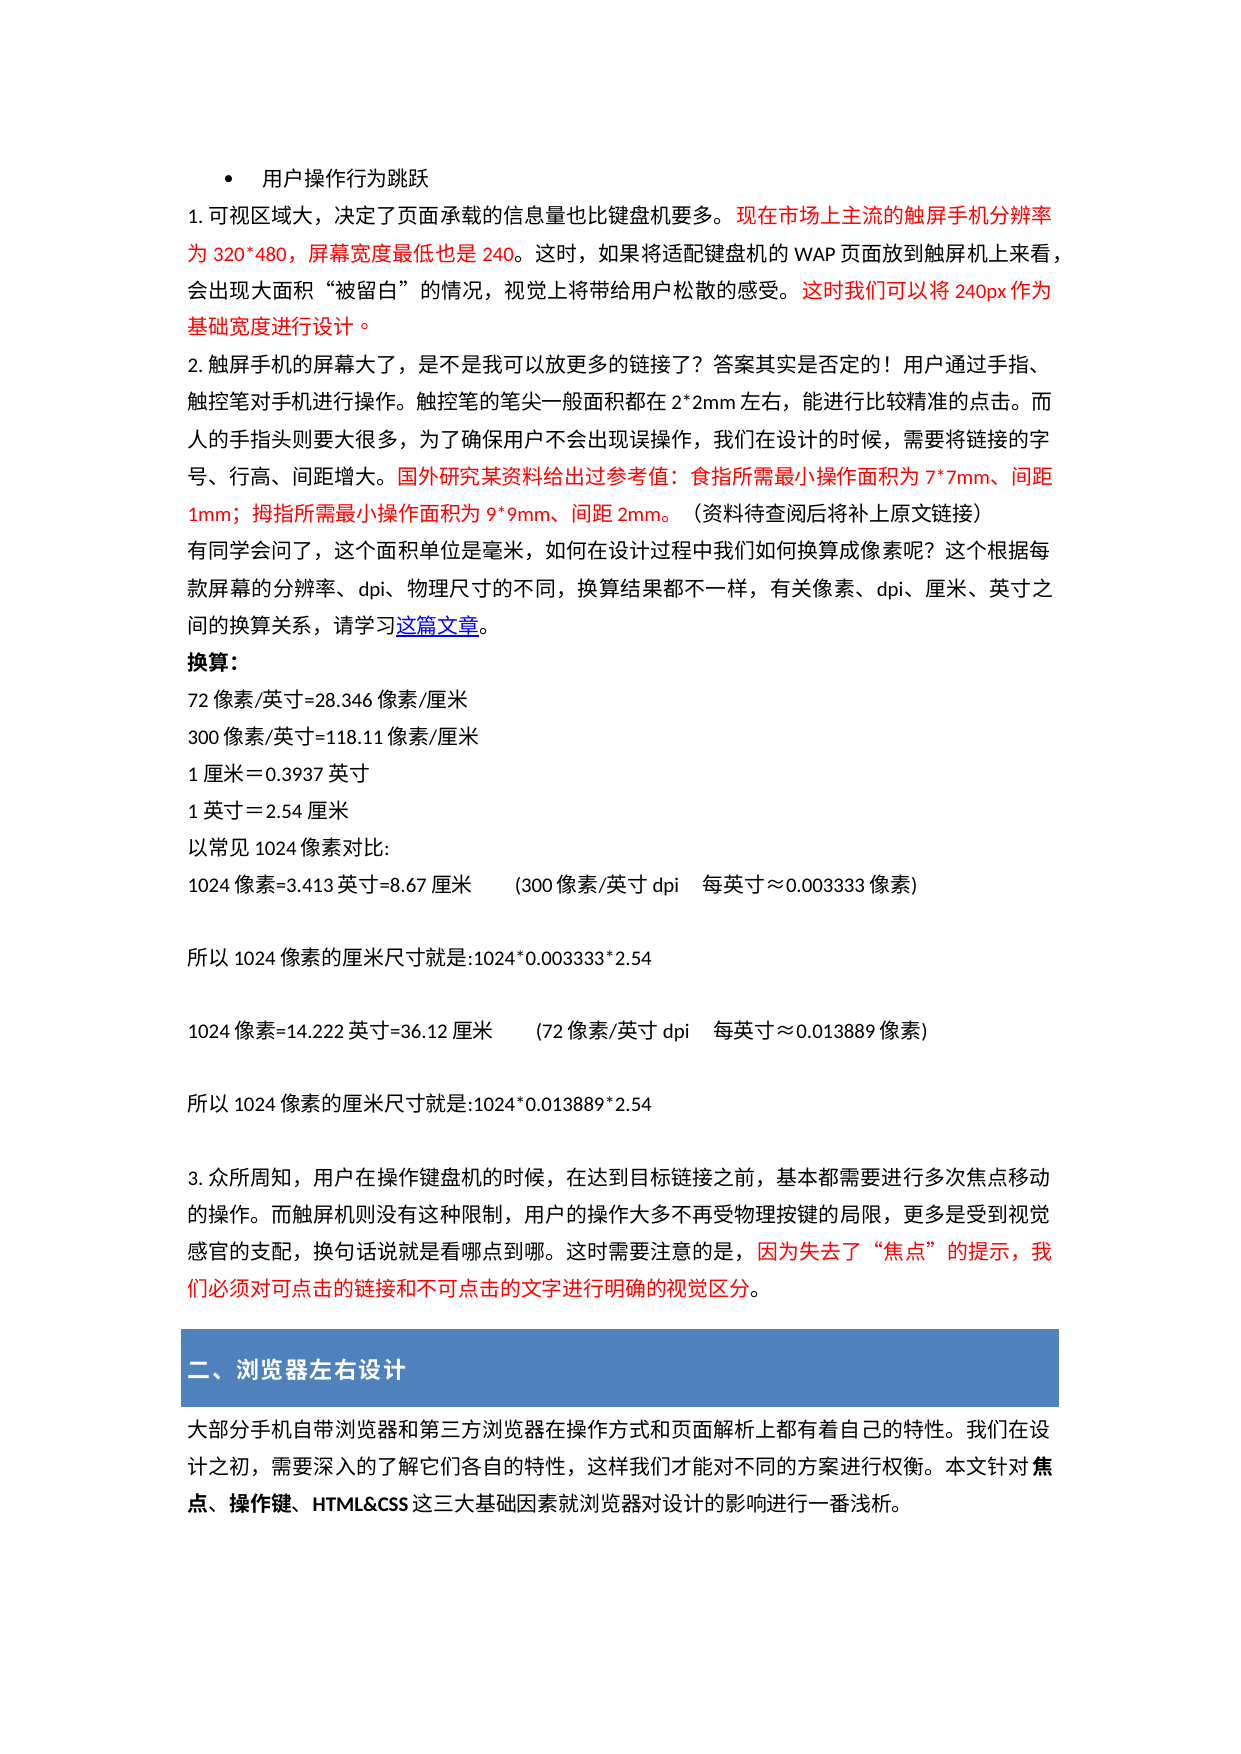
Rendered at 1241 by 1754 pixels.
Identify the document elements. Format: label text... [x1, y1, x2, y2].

list 用户操作行为跳跃 [225, 162, 1053, 194]
text 72像素/英寸=28.346像素/厘米 [187, 682, 1053, 714]
text 1024像素=3.413英寸=8.67厘米 (300像素/英寸dpi 每英寸≈0.003333像素) [187, 867, 1053, 899]
text 有同学会问了，这个面积单位是毫米，如何在设计过程中我们如何换算成像素呢？这个根据每款屏幕的分辨率、dpi、物理尺寸的不同，换算结果都不一样，有关像素、dpi、厘米、英寸之间的换算关系，请学习这篇文章。 [187, 533, 1053, 640]
text 以常见1024像素对比: [187, 830, 1053, 862]
text 1024像素=14.222英寸=36.12厘米 (72像素/英寸dpi 每英寸≈0.013889像素) [187, 1013, 1053, 1046]
text 所以1024像素的厘米尺寸就是:1024*0.013889*2.54 [187, 1086, 1053, 1119]
text 大部分手机自带浏览器和第三方浏览器在操作方式和页面解析上都有着自己的特性。我们在设计之初，需要深入的了解它们各自的特性，这样我们才能对不同的方案进行权衡。本文针对焦点、操作键、HTML&CSS这三大基础因素就浏览器对设计的影响进行一番浅析。 [187, 1412, 1053, 1519]
text 300像素/英寸=118.11像素/厘米 [187, 719, 1053, 751]
text 1 英寸＝2.54 厘米 [187, 793, 1053, 825]
text 3. 众所周知，用户在操作键盘机的时候，在达到目标链接之前，基本都需要进行多次焦点移动的操作。而触屏机则没有这种限制，用户的操作大多不再受物理按键的局限，更多是受到视觉感官的支配，换句话说就是看哪点到哪。这时需要注意的是，因为失去了“焦点”的提示，我们必须对可点击的链接和不可点击的文字进行明确的视觉区分。 [187, 1160, 1053, 1304]
subtitle 二、浏览器左右设计 [188, 1336, 1053, 1401]
text 1 厘米＝0.3937 英寸 [187, 756, 1053, 788]
text 2. 触屏手机的屏幕大了，是不是我可以放更多的链接了？答案其实是否定的！用户通过手指、触控笔对手机进行操作。触控笔的笔尖一般面积都在2*2mm左右，能进行比较精准的点击。而人的手指头则要大很多，为了确保用户不会出现误操作，我们在设计的时候，需要将链接的字号、行高、间距增大。国外研究某资料给出过参考值：食指所需最小操作面积为7*7mm、间距1mm；拇指所需最小操作面积为9*9mm、间距2mm。（资料待查阅后将补上原文链接） [187, 347, 1053, 529]
text 1. 可视区域大，决定了页面承载的信息量也比键盘机要多。现在市场上主流的触屏手机分辨率为320*480，屏幕宽度最低也是240。这时，如果将适配键盘机的WAP页面放到触屏机上来看，会出现大面积“被留白”的情况，视觉上将带给用户松散的感受。这时我们可以将240px作为基础宽度进行设计。 [187, 199, 1053, 343]
text 换算： [187, 645, 1053, 677]
text 所以1024像素的厘米尺寸就是:1024*0.003333*2.54 [187, 940, 1053, 972]
